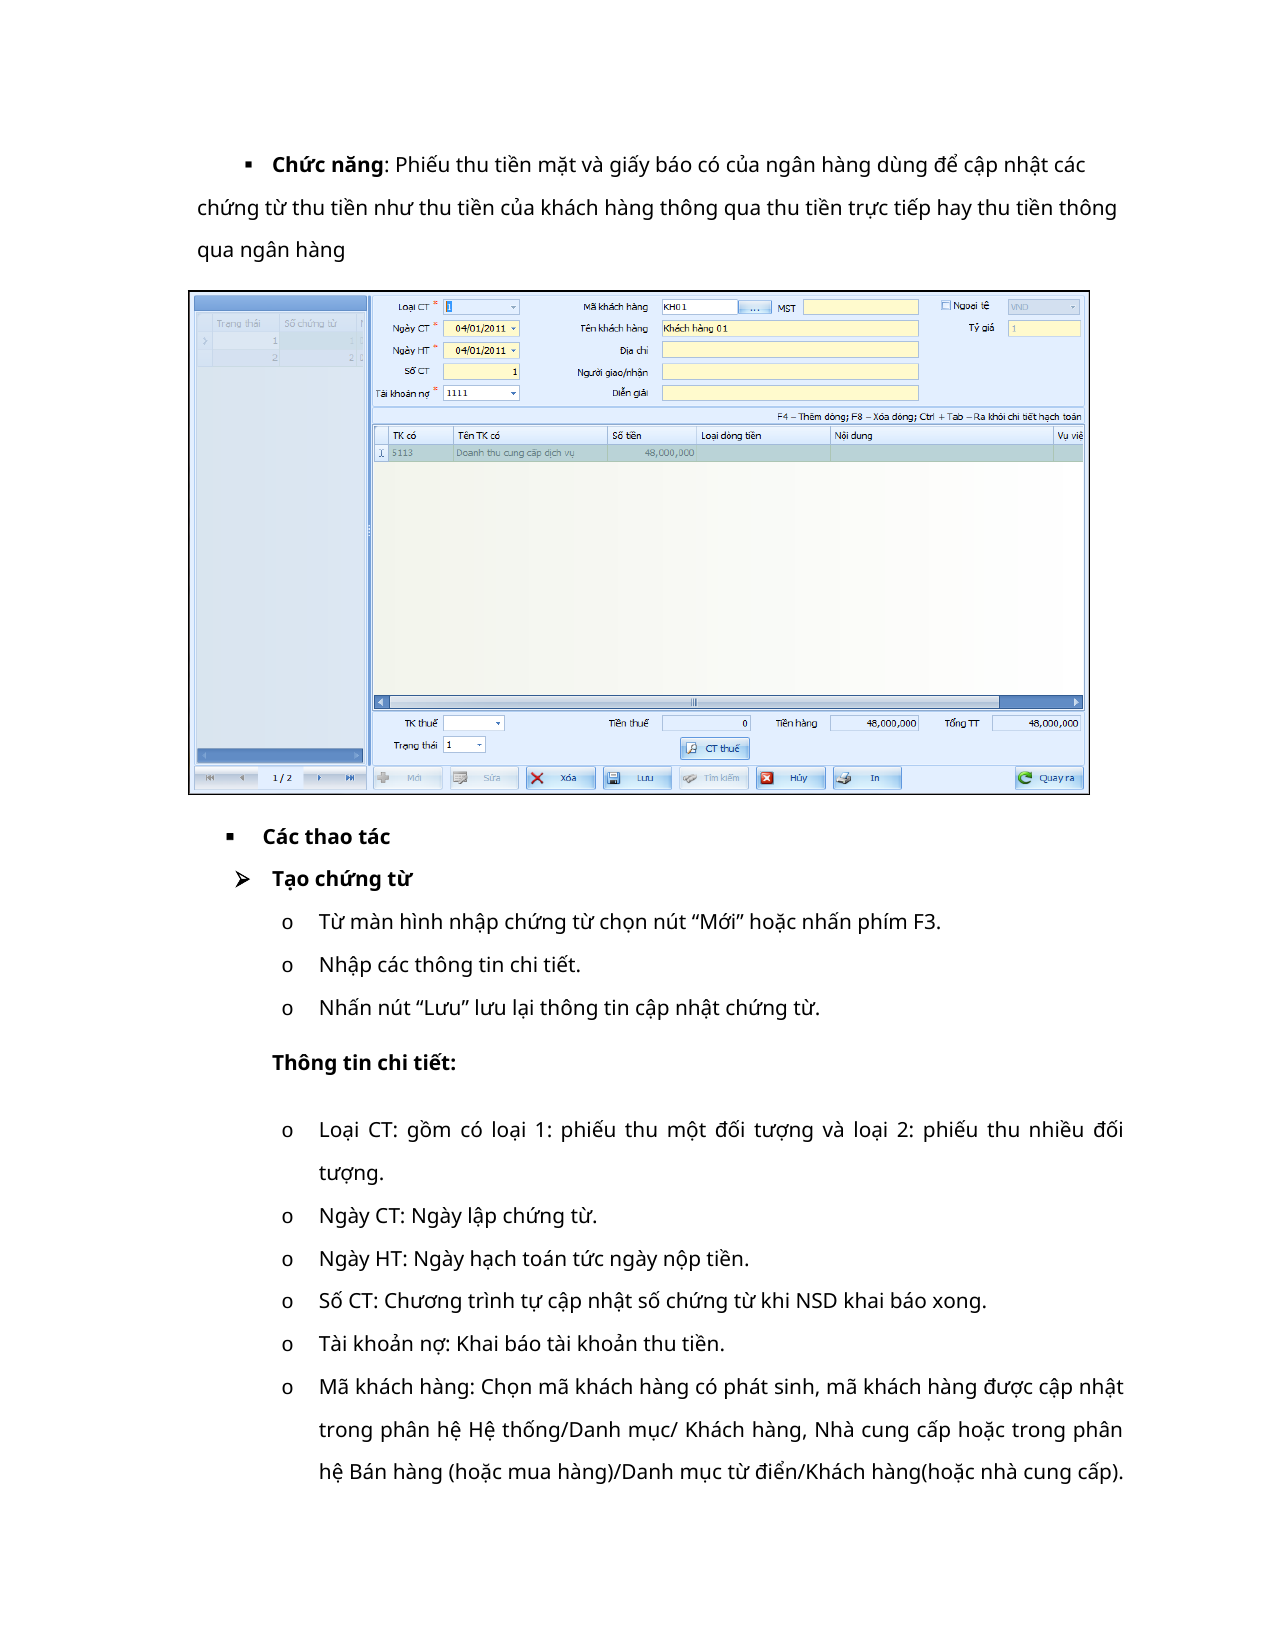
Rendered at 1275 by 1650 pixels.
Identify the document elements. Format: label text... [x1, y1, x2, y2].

list Nhập các thông tin chi tiết. [281, 950, 1125, 978]
list Tạo chứng từ [234, 864, 1125, 893]
list Ngày CT: Ngày lập chứng từ. [281, 1201, 1125, 1229]
list Loại CT: gồm có loại 1: phiếu thu một đối tượng và loại 2: phiếu thu nhiều đối tượng. [281, 1116, 1125, 1187]
list Ngày HT: Ngày hạch toán tức ngày nộp tiền. [281, 1244, 1125, 1272]
text Thông tin chi tiết: [272, 1048, 1125, 1076]
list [281, 1372, 1125, 1486]
list Số CT: Chương trình tự cập nhật số chứng từ khi NSD khai báo xong. [281, 1286, 1125, 1315]
list Các thao tác [225, 822, 1125, 850]
list Chức năng: Phiếu thu tiền mặt và giấy báo có của ngân hàng dùng để cập nhật các chứng từ thu tiền như thu tiền của khách hàng thông qua thu tiền trực tiếp hay thu tiền thông qua ngân hàng [197, 150, 1125, 264]
picture [189, 292, 1089, 794]
list Nhấn nút “Lưu” lưu lại thông tin cập nhật chứng từ. [281, 993, 1125, 1021]
list Từ màn hình nhập chứng từ chọn nút “Mới” hoặc nhấn phím F3. [281, 907, 1125, 936]
list Tài khoản nợ: Khai báo tài khoản thu tiền. [281, 1329, 1125, 1358]
